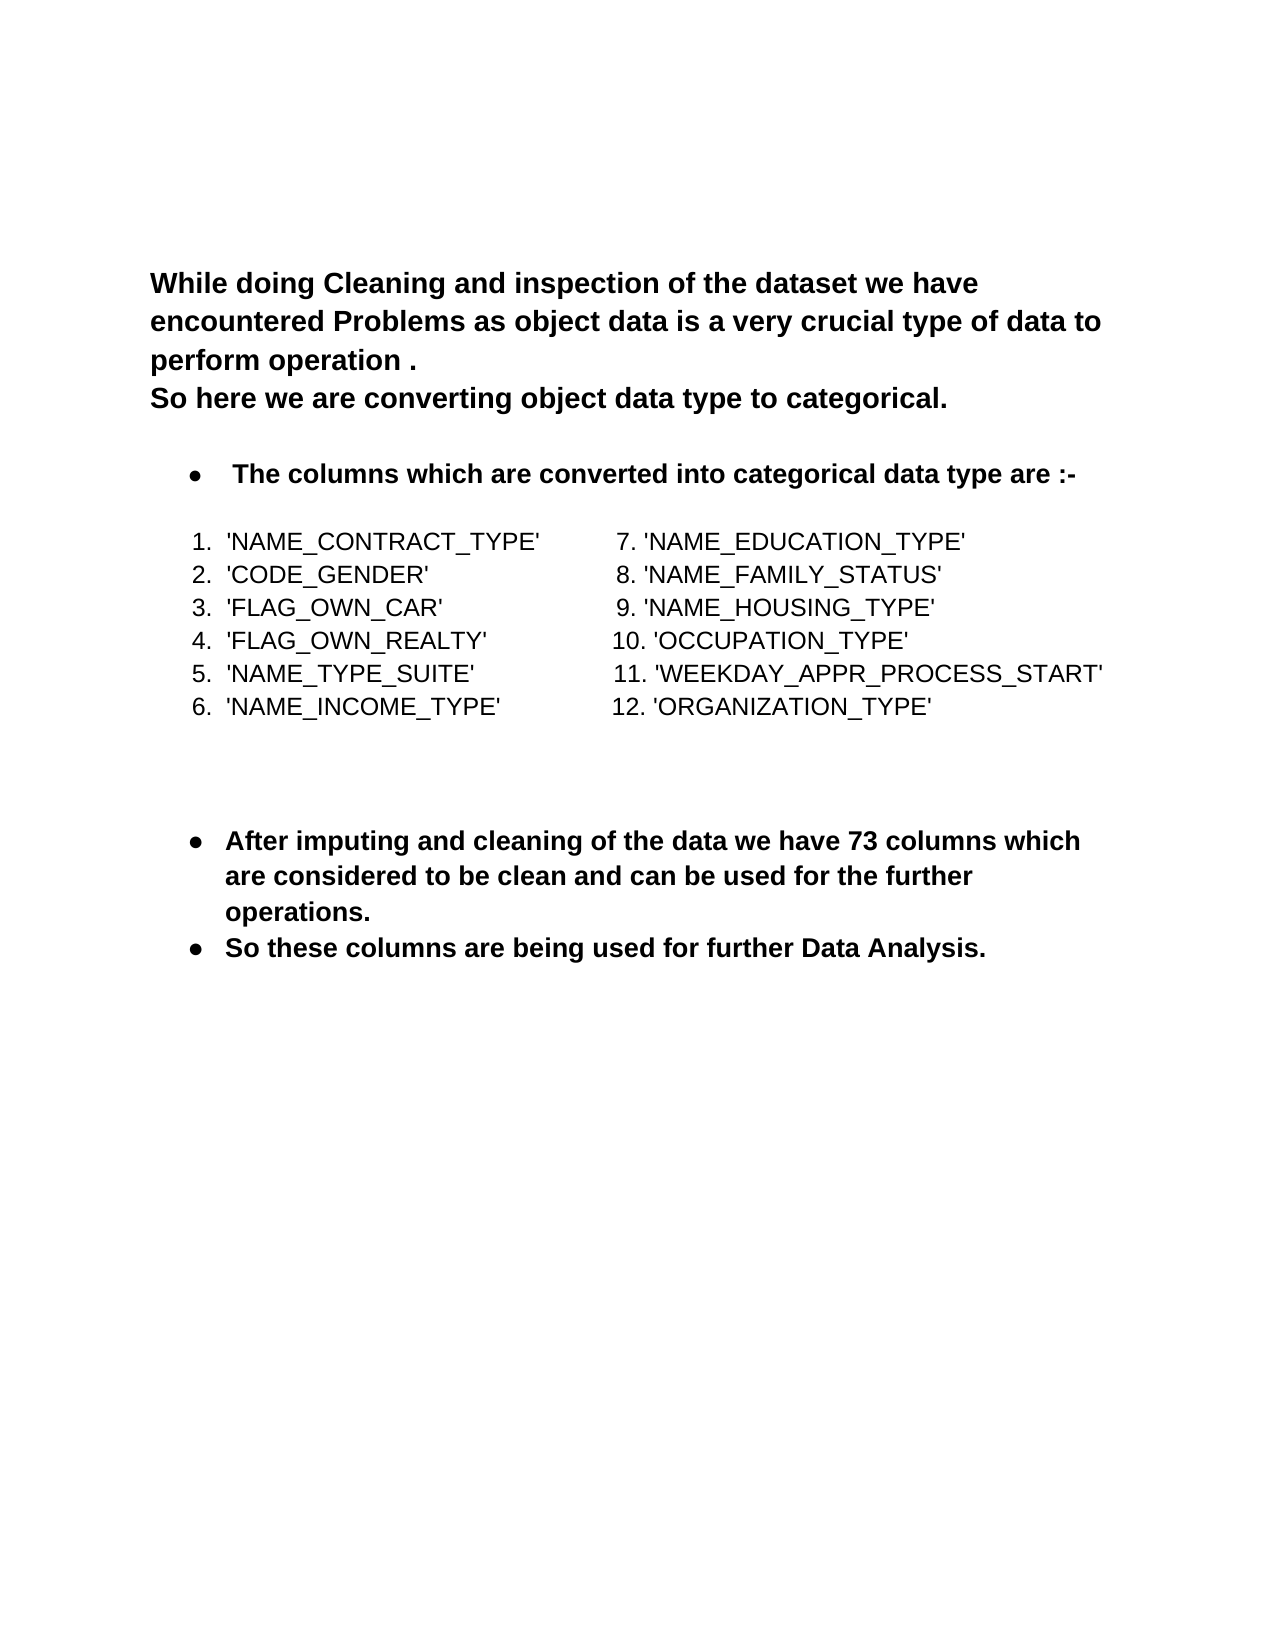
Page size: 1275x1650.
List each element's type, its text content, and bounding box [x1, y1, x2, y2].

text 2. 'CODE_GENDER' 8. 'NAME_FAMILY_STATUS' [150, 560, 1125, 589]
text 5. 'NAME_TYPE_SUITE' 11. 'WEEKDAY_APPR_PROCESS_START' [150, 659, 1125, 688]
text 4. 'FLAG_OWN_REALTY' 10. 'OCCUPATION_TYPE' [150, 626, 1125, 655]
text While doing Cleaning and inspection of the dataset we have encountered Problems as object data is a very crucial type of data to perform operation . [150, 266, 1125, 376]
list The columns which are converted into categorical data type are :- [187, 458, 1125, 489]
text 1. 'NAME_CONTRACT_TYPE' 7. 'NAME_EDUCATION_TYPE' [150, 527, 1125, 556]
text 3. 'FLAG_OWN_CAR' 9. 'NAME_HOUSING_TYPE' [150, 593, 1125, 622]
text 6. 'NAME_INCOME_TYPE' 12. 'ORGANIZATION_TYPE' [150, 692, 1125, 721]
list So these columns are being used for further Data Analysis. [187, 932, 1125, 963]
list After imputing and cleaning of the data we have 73 columns which are considered to be clean and can be used for the further operations. [187, 824, 1125, 928]
text So here we are converting object data type to categorical. [150, 381, 1125, 415]
